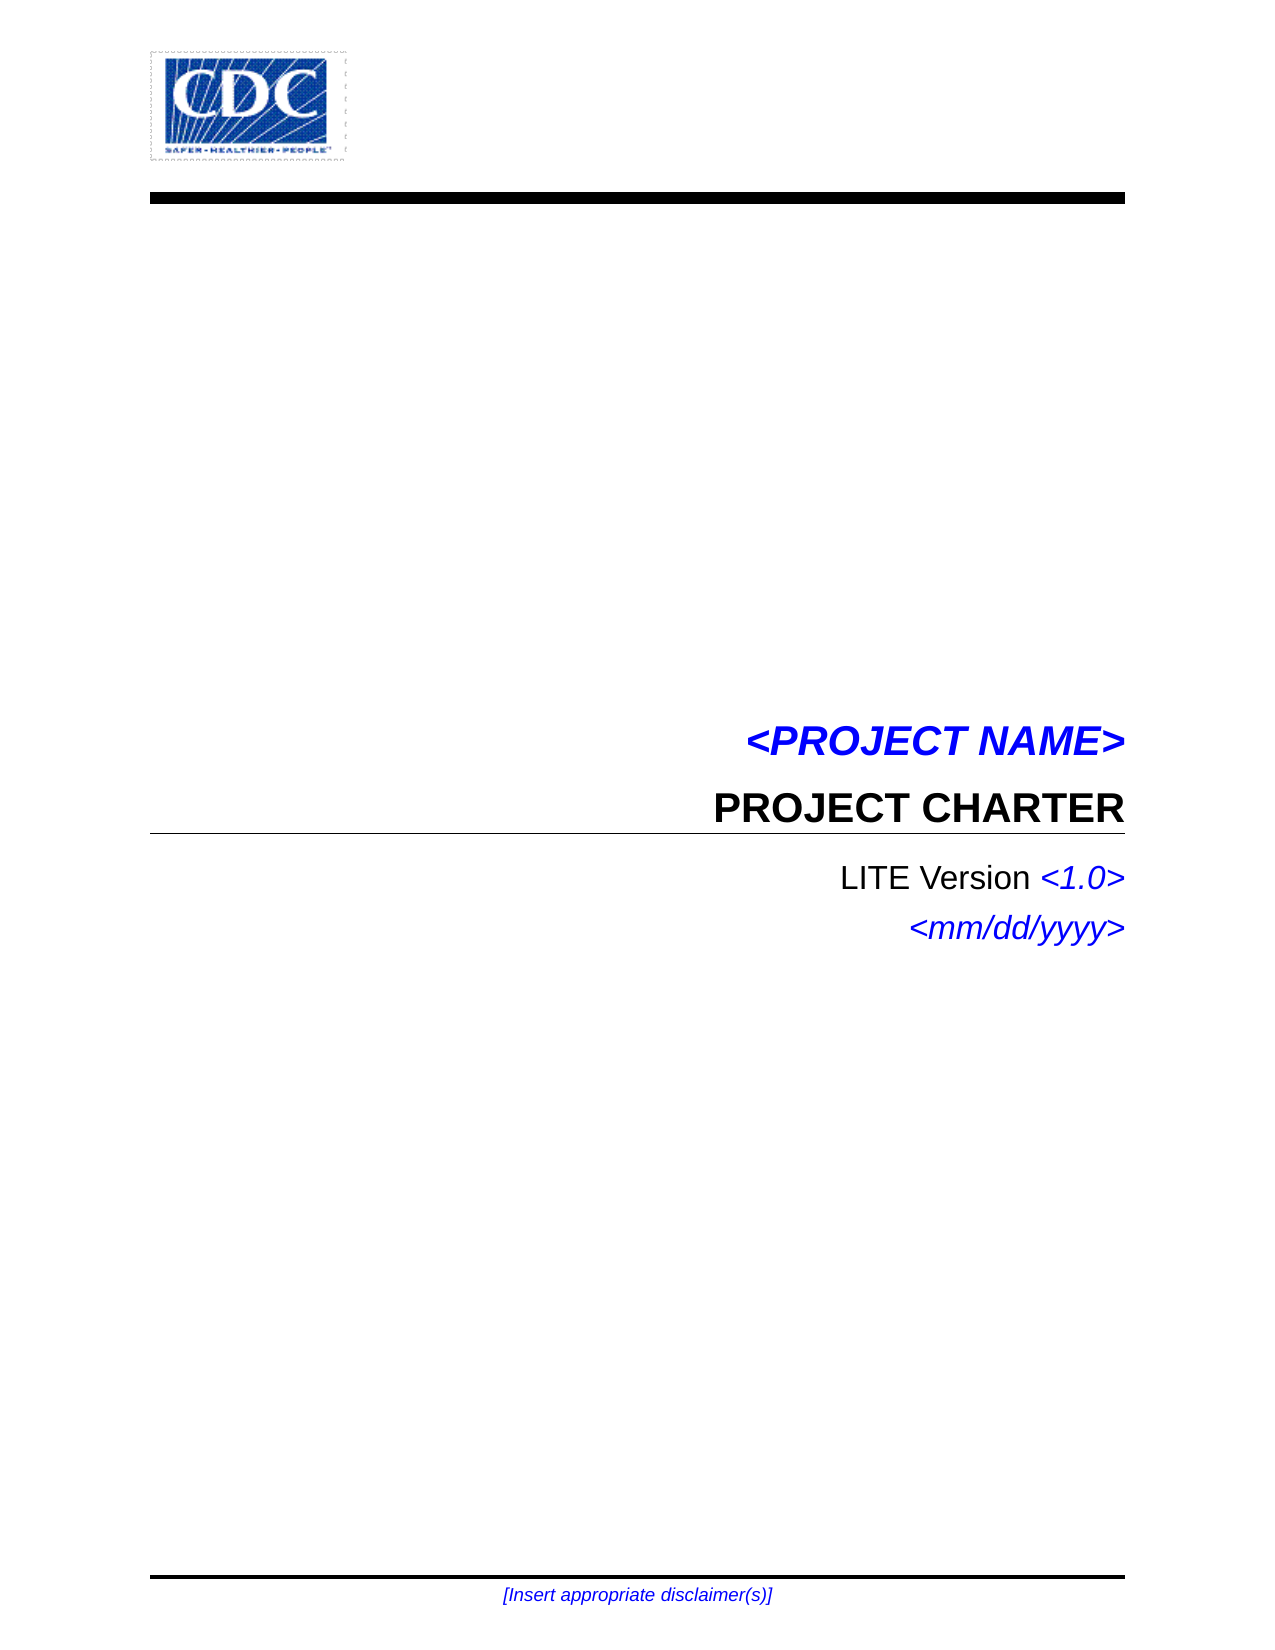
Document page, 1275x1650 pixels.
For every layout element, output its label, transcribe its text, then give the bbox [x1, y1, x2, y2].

subtitle project charter [150, 783, 1125, 833]
subtitle <Project Name> [150, 717, 1125, 764]
subtitle <mm/dd/yyyy> [150, 897, 1125, 947]
subtitle LITE Version <1.0> [150, 847, 1125, 897]
picture [150, 51, 347, 161]
